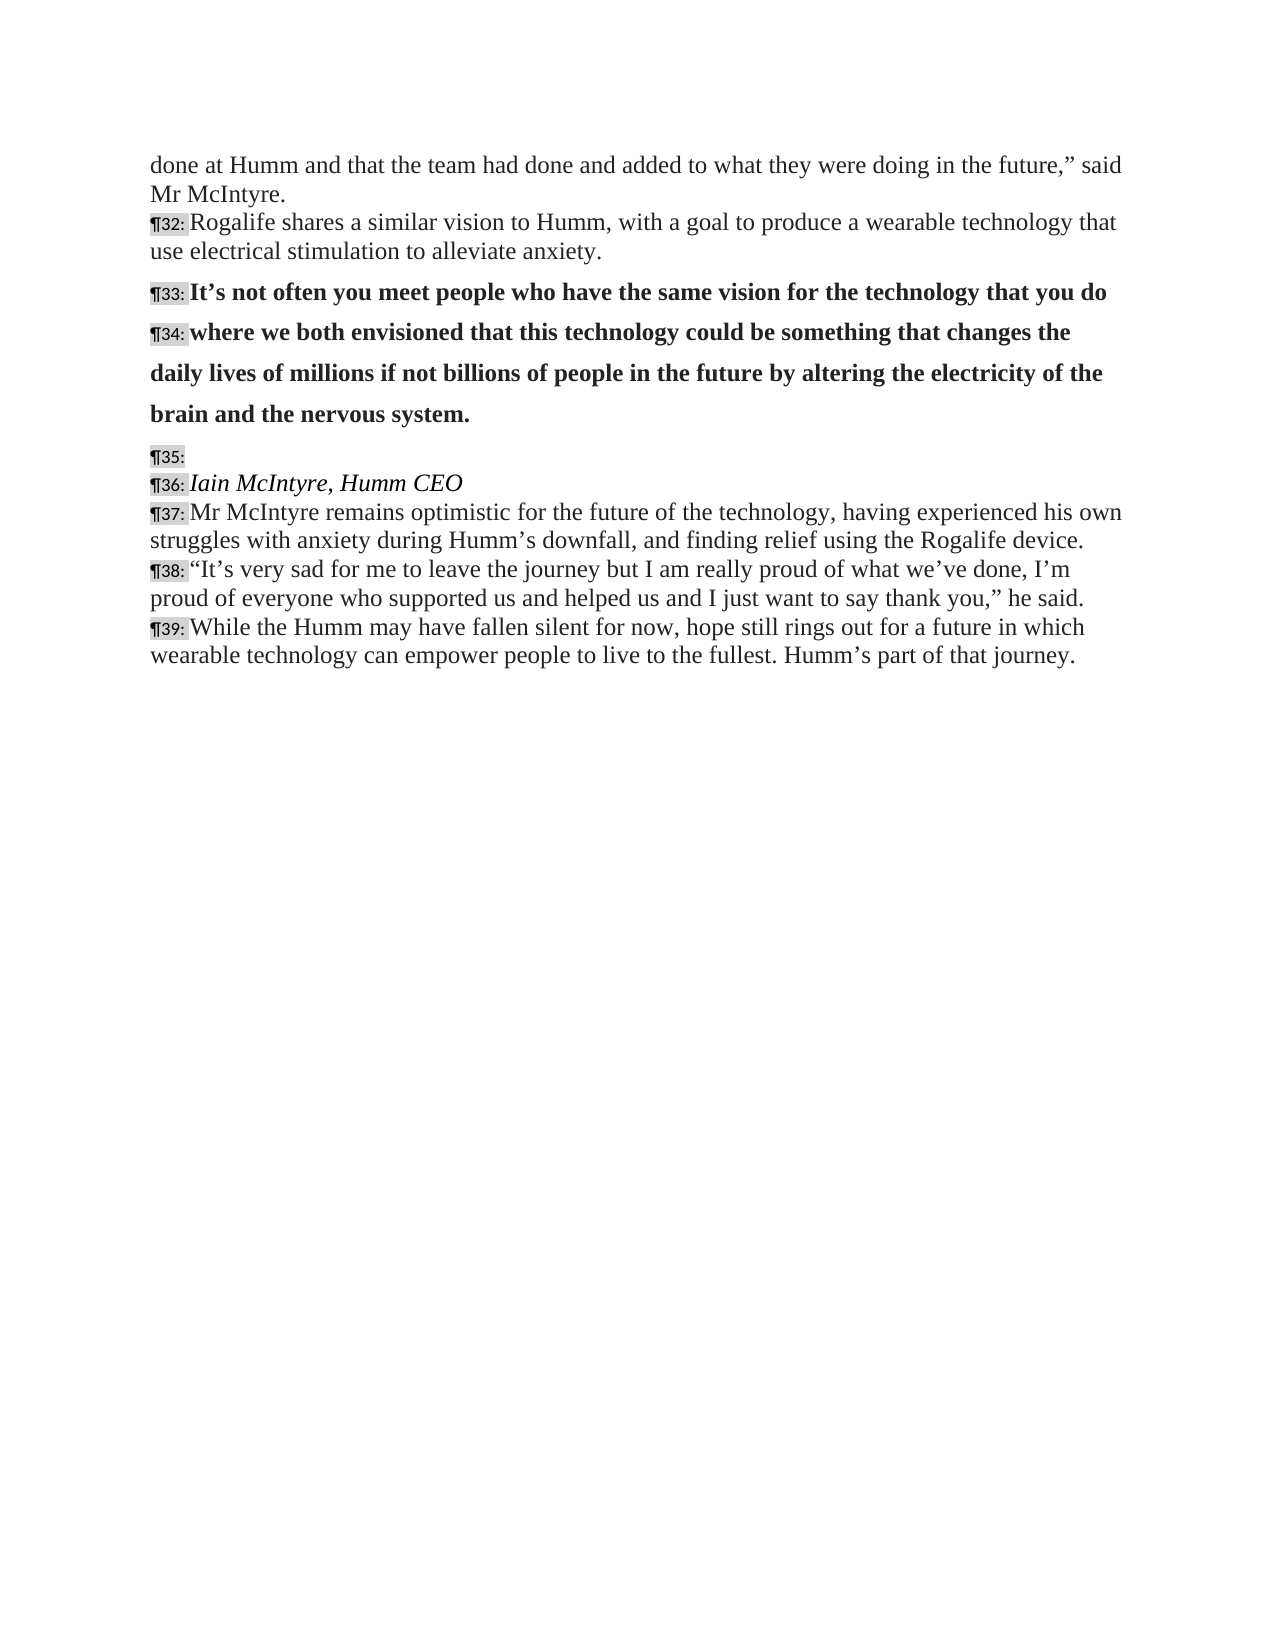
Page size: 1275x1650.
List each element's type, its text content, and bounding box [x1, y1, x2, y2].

text ¶33: It’s not often you meet people who have the same vision for the technology that you do ¶34: where we both envisioned that this technology could be something that changes the daily lives of millions if not billions of people in the future by altering the electricity of the brain and the nervous system. ¶35: [150, 265, 1125, 468]
text ¶38: “It’s very sad for me to leave the journey but I am really proud of what we’ve done, I’m proud of everyone who supported us and helped us and I just want to say thank you,” he said. [150, 554, 1125, 612]
text ¶37: Mr McIntyre remains optimistic for the future of the technology, having experienced his own struggles with anxiety during Humm’s downfall, and finding relief using the Rogalife device. [150, 497, 1125, 554]
text ¶36: Iain McIntyre, Humm CEO [150, 468, 1125, 497]
text ¶32: Rogalife shares a similar vision to Humm, with a goal to produce a wearable technology that use electrical stimulation to alleviate anxiety. [150, 207, 1125, 265]
text ¶39: While the Humm may have fallen silent for now, hope still rings out for a future in which wearable technology can empower people to live to the fullest. Humm’s part of that journey. [150, 612, 1125, 669]
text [150, 150, 1125, 207]
